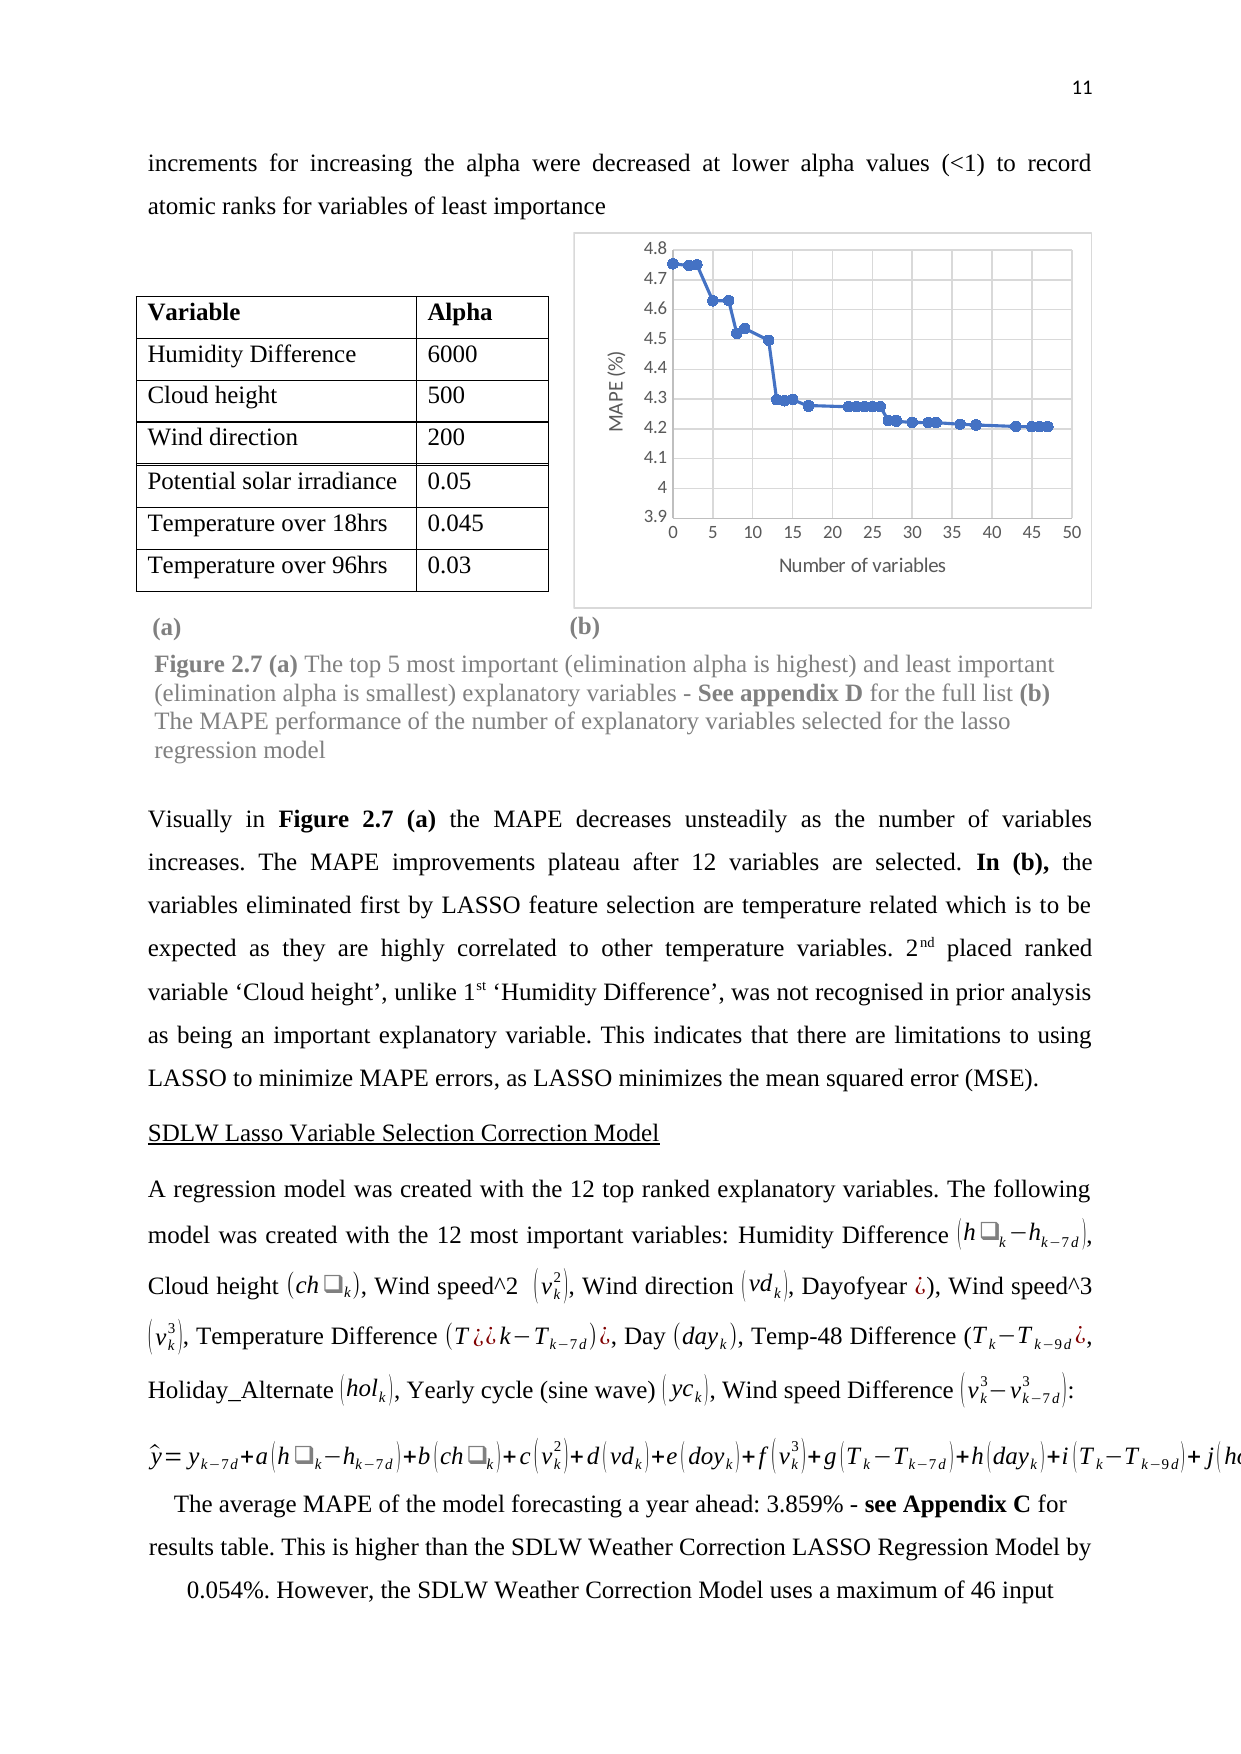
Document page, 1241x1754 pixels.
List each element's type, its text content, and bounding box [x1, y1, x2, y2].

text Visually in Figure 2.7 (a) the MAPE decreases unsteadily as the number of variables increases. The MAPE improvements plateau after 12 variables are selected. In (b), the variables eliminated first by LASSO feature selection are temperature related which is to be expected as they are highly correlated to other temperature variables. 2nd placed ranked variable ‘Cloud height’, unlike 1st ‘Humidity Difference’, was not recognised in prior analysis as being an important explanatory variable. This indicates that there are limitations to using LASSO to minimize MAPE errors, as LASSO minimizes the mean squared error (MSE). [148, 623, 1092, 1092]
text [148, 148, 1092, 219]
text A regression model was created with the 12 top ranked explanatory variables. The following model was created with the 12 most important variables: Humidity Difference , Cloud height , Wind speed^2 , Wind direction , Dayofyear ), Wind speed^3 , Temperature Difference , Day , Temp-48 Difference (, Holiday_Alternate , Yearly cycle (sine wave) , Wind speed Difference : [148, 1174, 1092, 1409]
table_cell 6000 [417, 339, 548, 379]
table_header Alpha [417, 297, 548, 338]
table_header Variable [137, 297, 416, 338]
table_cell Temperature over 96hrs [137, 550, 416, 591]
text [148, 1436, 1092, 1604]
table_cell 500 [417, 381, 548, 421]
table_cell 0.05 [417, 466, 548, 507]
table_cell Wind direction [137, 423, 416, 463]
table_cell 200 [417, 423, 548, 463]
table_cell Humidity Difference [137, 339, 416, 379]
table_cell Potential solar irradiance [137, 466, 416, 507]
text SDLW Lasso Variable Selection Correction Model [148, 1118, 1092, 1147]
table_cell Cloud height [137, 381, 416, 421]
table_cell 0.045 [417, 508, 548, 549]
table_cell Temperature over 18hrs [137, 508, 416, 549]
table_cell 0.03 [417, 550, 548, 591]
